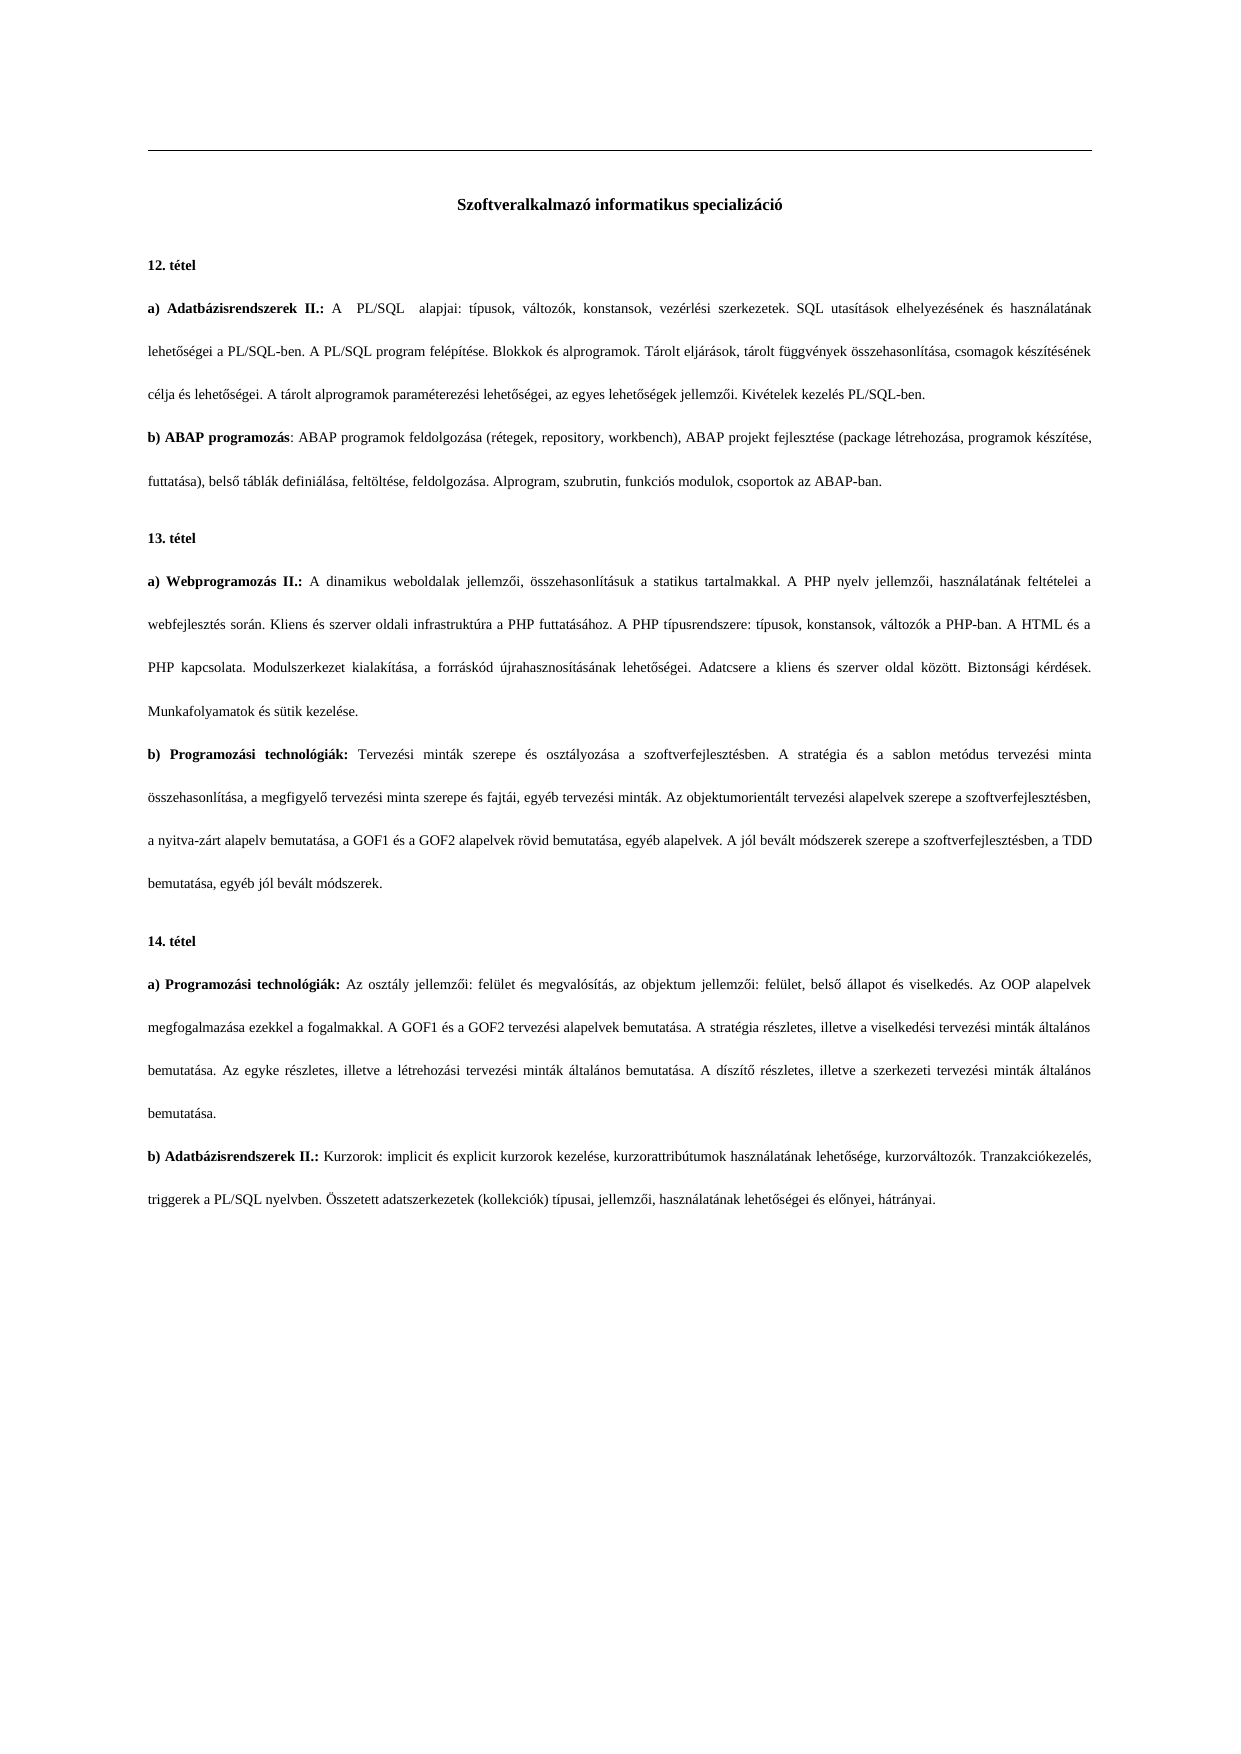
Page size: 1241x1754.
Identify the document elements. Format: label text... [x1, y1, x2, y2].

text 12. tétel [147, 245, 1092, 273]
text a) Programozási technológiák: Az osztály jellemzői: felület és megvalósítás, az objektum jellemzői: felület, belső állapot és viselkedés. Az OOP alapelvek megfogalmazása ezekkel a fogalmakkal. A GOF1 és a GOF2 tervezési alapelvek bemutatása. A stratégia részletes, illetve a viselkedési tervezési minták általános bemutatása. Az egyke részletes, illetve a létrehozási tervezési minták általános bemutatása. A díszítő részletes, illetve a szerkezeti tervezési minták általános bemutatása. [147, 963, 1092, 1122]
text b) Adatbázisrendszerek II.: Kurzorok: implicit és explicit kurzorok kezelése, kurzorattribútumok használatának lehetősége, kurzorváltozók. Tranzakciókezelés, triggerek a PL/SQL nyelvben. Összetett adatszerkezetek (kollekciók) típusai, jellemzői, használatának lehetőségei és előnyei, hátrányai. [147, 1136, 1092, 1208]
text a) Adatbázisrendszerek II.: A PL/SQL alapjai: típusok, változók, konstansok, vezérlési szerkezetek. SQL utasítások elhelyezésének és használatának lehetőségei a PL/SQL-ben. A PL/SQL program felépítése. Blokkok és alprogramok. Tárolt eljárások, tárolt függvények összehasonlítása, csomagok készítésének célja és lehetőségei. A tárolt alprogramok paraméterezési lehetőségei, az egyes lehetőségek jellemzői. Kivételek kezelés PL/SQL-ben. [147, 288, 1092, 403]
text a) Webprogramozás II.: A dinamikus weboldalak jellemzői, összehasonlításuk a statikus tartalmakkal. A PHP nyelv jellemzői, használatának feltételei a webfejlesztés során. Kliens és szerver oldali infrastruktúra a PHP futtatásához. A PHP típusrendszere: típusok, konstansok, változók a PHP-ban. A HTML és a PHP kapcsolata. Modulszerkezet kialakítása, a forráskód újrahasznosításának lehetőségei. Adatcsere a kliens és szerver oldal között. Biztonsági kérdések. Munkafolyamatok és sütik kezelése. [147, 561, 1092, 719]
text 14. tétel [147, 920, 1092, 949]
text 13. tétel [147, 518, 1092, 547]
text b) Programozási technológiák: Tervezési minták szerepe és osztályozása a szoftverfejlesztésben. A stratégia és a sablon metódus tervezési minta összehasonlítása, a megfigyelő tervezési minta szerepe és fajtái, egyéb tervezési minták. Az objektumorientált tervezési alapelvek szerepe a szoftverfejlesztésben, a nyitva-zárt alapelv bemutatása, a GOF1 és a GOF2 alapelvek rövid bemutatása, egyéb alapelvek. A jól bevált módszerek szerepe a szoftverfejlesztésben, a TDD bemutatása, egyéb jól bevált módszerek. [147, 733, 1092, 892]
text Szoftveralkalmazó informatikus specializáció [147, 180, 1092, 214]
text b) ABAP programozás: ABAP programok feldolgozása (rétegek, repository, workbench), ABAP projekt fejlesztése (package létrehozása, programok készítése, futtatása), belső táblák definiálása, feltöltése, feldolgozása. Alprogram, szubrutin, funkciós modulok, csoportok az ABAP-ban. [147, 417, 1092, 489]
